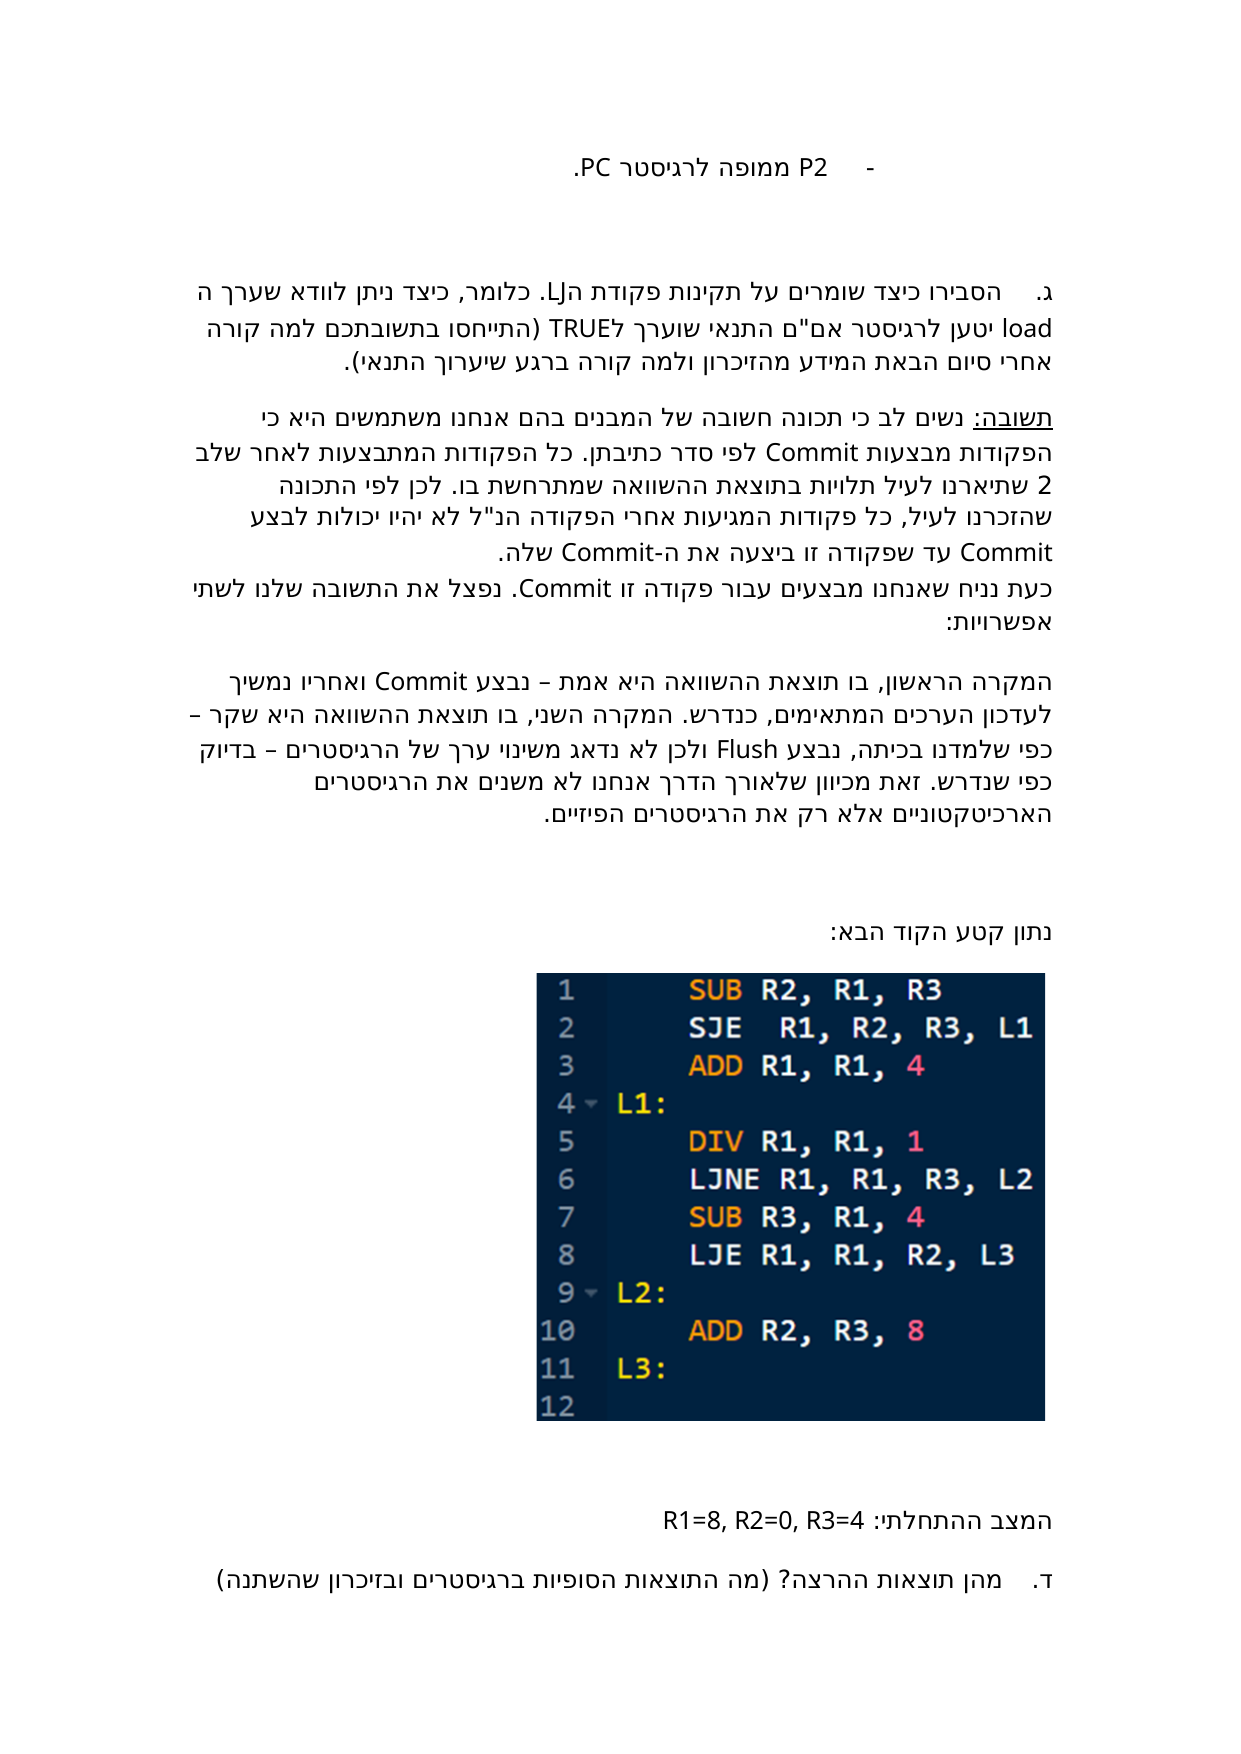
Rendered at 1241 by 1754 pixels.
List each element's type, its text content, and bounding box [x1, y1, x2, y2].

text תשובה: נשים לב כי תכונה חשובה של המבנים בהם אנחנו משתמשים היא כי הפקודות מבצעות Commit לפי סדר כתיבתן. כל הפקודות המתבצעות לאחר שלב 2 שתיארנו לעיל תלויות בתוצאת ההשוואה שמתרחשת בו. לכן לפי התכונה שהזכרנו לעיל, כל פקודות המגיעות אחרי הפקודה הנ"ל לא יהיו יכולות לבצע Commit עד שפקודה זו ביצעה את ה-Commit שלה. כעת נניח שאנחנו מבצעים עבור פקודה זו Commit. נפצל את התשובה שלנו לשתי אפשרויות: [187, 403, 1053, 636]
text ד. מהן תוצאות ההרצה? (מה התוצאות הסופיות ברגיסטרים ובזיכרון שהשתנה) [187, 1565, 1053, 1594]
text ג. הסבירו כיצד שומרים על תקינות פקודת הLJ. כלומר, כיצד ניתן לוודא שערך הload יטען לרגיסטר אם"ם התנאי שוערך לTRUE (התייחסו בתשובתכם למה קורה אחרי סיום הבאת המידע מהזיכרון ולמה קורה ברגע שיערוך התנאי). [187, 273, 1053, 376]
text נתון קטע הקוד הבא: [187, 917, 1053, 946]
text המצב ההתחלתי: R1=8, R2=0, R3=4 [187, 1503, 1053, 1537]
list P2 ממופה לרגיסטר PC. [187, 150, 866, 184]
picture [536, 973, 1046, 1421]
text המקרה הראשון, בו תוצאת ההשוואה היא אמת – נבצע Commit ואחריו נמשיך לעדכון הערכים המתאימים, כנדרש. המקרה השני, בו תוצאת ההשוואה היא שקר – כפי שלמדנו בכיתה, נבצע Flush ולכן לא נדאג משינוי ערך של הרגיסטרים – בדיוק כפי שנדרש. זאת מכיוון שלאורך הדרך אנחנו לא משנים את הרגיסטרים הארכיטקטוניים אלא רק את הרגיסטרים הפיזיים. [187, 663, 1053, 828]
